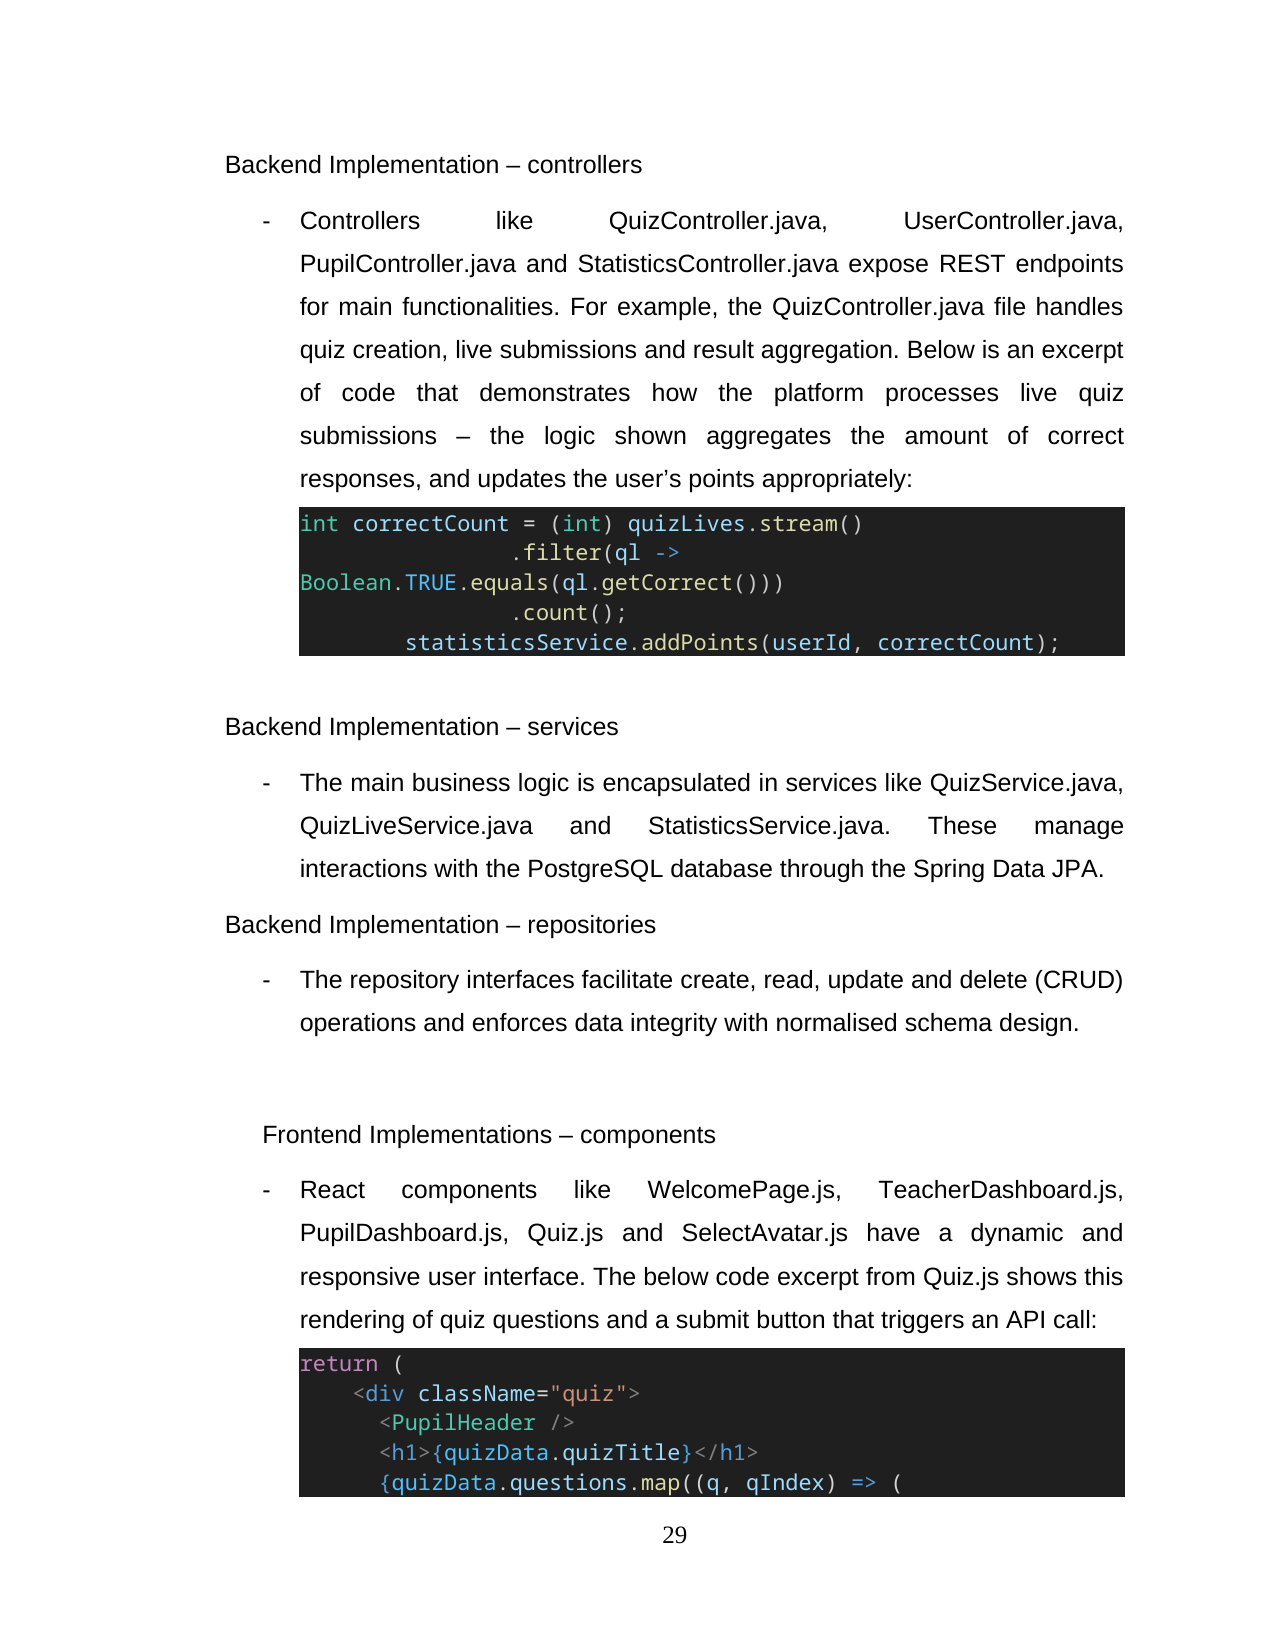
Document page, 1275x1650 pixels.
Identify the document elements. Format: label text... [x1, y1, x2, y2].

text Backend Implementation – services [224, 712, 1125, 741]
text Backend Implementation – controllers [224, 150, 1125, 179]
text Frontend Implementations – components [262, 1119, 1125, 1148]
list statisticsService.addPoints(userId, correctCount); [299, 627, 1125, 656]
list .count(); [299, 597, 1125, 627]
list return ( [299, 1348, 1125, 1377]
list The main business logic is encapsulated in services like QuizService.java, QuizLiveService.java and StatisticsService.java. These manage interactions with the PostgreSQL database through the Spring Data JPA. [262, 768, 1125, 883]
list Controllers like QuizController.java, UserController.java, PupilController.java and StatisticsController.java expose REST endpoints for main functionalities. For example, the QuizController.java file handles quiz creation, live submissions and result aggregation. Below is an excerpt of code that demonstrates how the platform processes live quiz submissions – the logic shown aggregates the amount of correct responses, and updates the user’s points appropriately: [262, 206, 1125, 493]
list int correctCount = (int) quizLives.stream() [299, 507, 1125, 537]
list React components like WelcomePage.js, TeacherDashboard.js, PupilDashboard.js, Quiz.js and SelectAvatar.js have a dynamic and responsive user interface. The below code excerpt from Quiz.js shows this rendering of quiz questions and a submit button that triggers an API call: [262, 1175, 1125, 1333]
list <h1>{quizData.quizTitle}</h1> [299, 1437, 1125, 1467]
list <PupilHeader /> [299, 1407, 1125, 1437]
list .filter(ql -> Boolean.TRUE.equals(ql.getCorrect())) [299, 537, 1125, 597]
list The repository interfaces facilitate create, read, update and delete (CRUD) operations and enforces data integrity with normalised schema design. [262, 965, 1125, 1037]
list <div className="quiz"> [299, 1377, 1125, 1407]
text Backend Implementation – repositories [224, 909, 1125, 938]
list {quizData.questions.map((q, qIndex) => ( [299, 1467, 1125, 1497]
